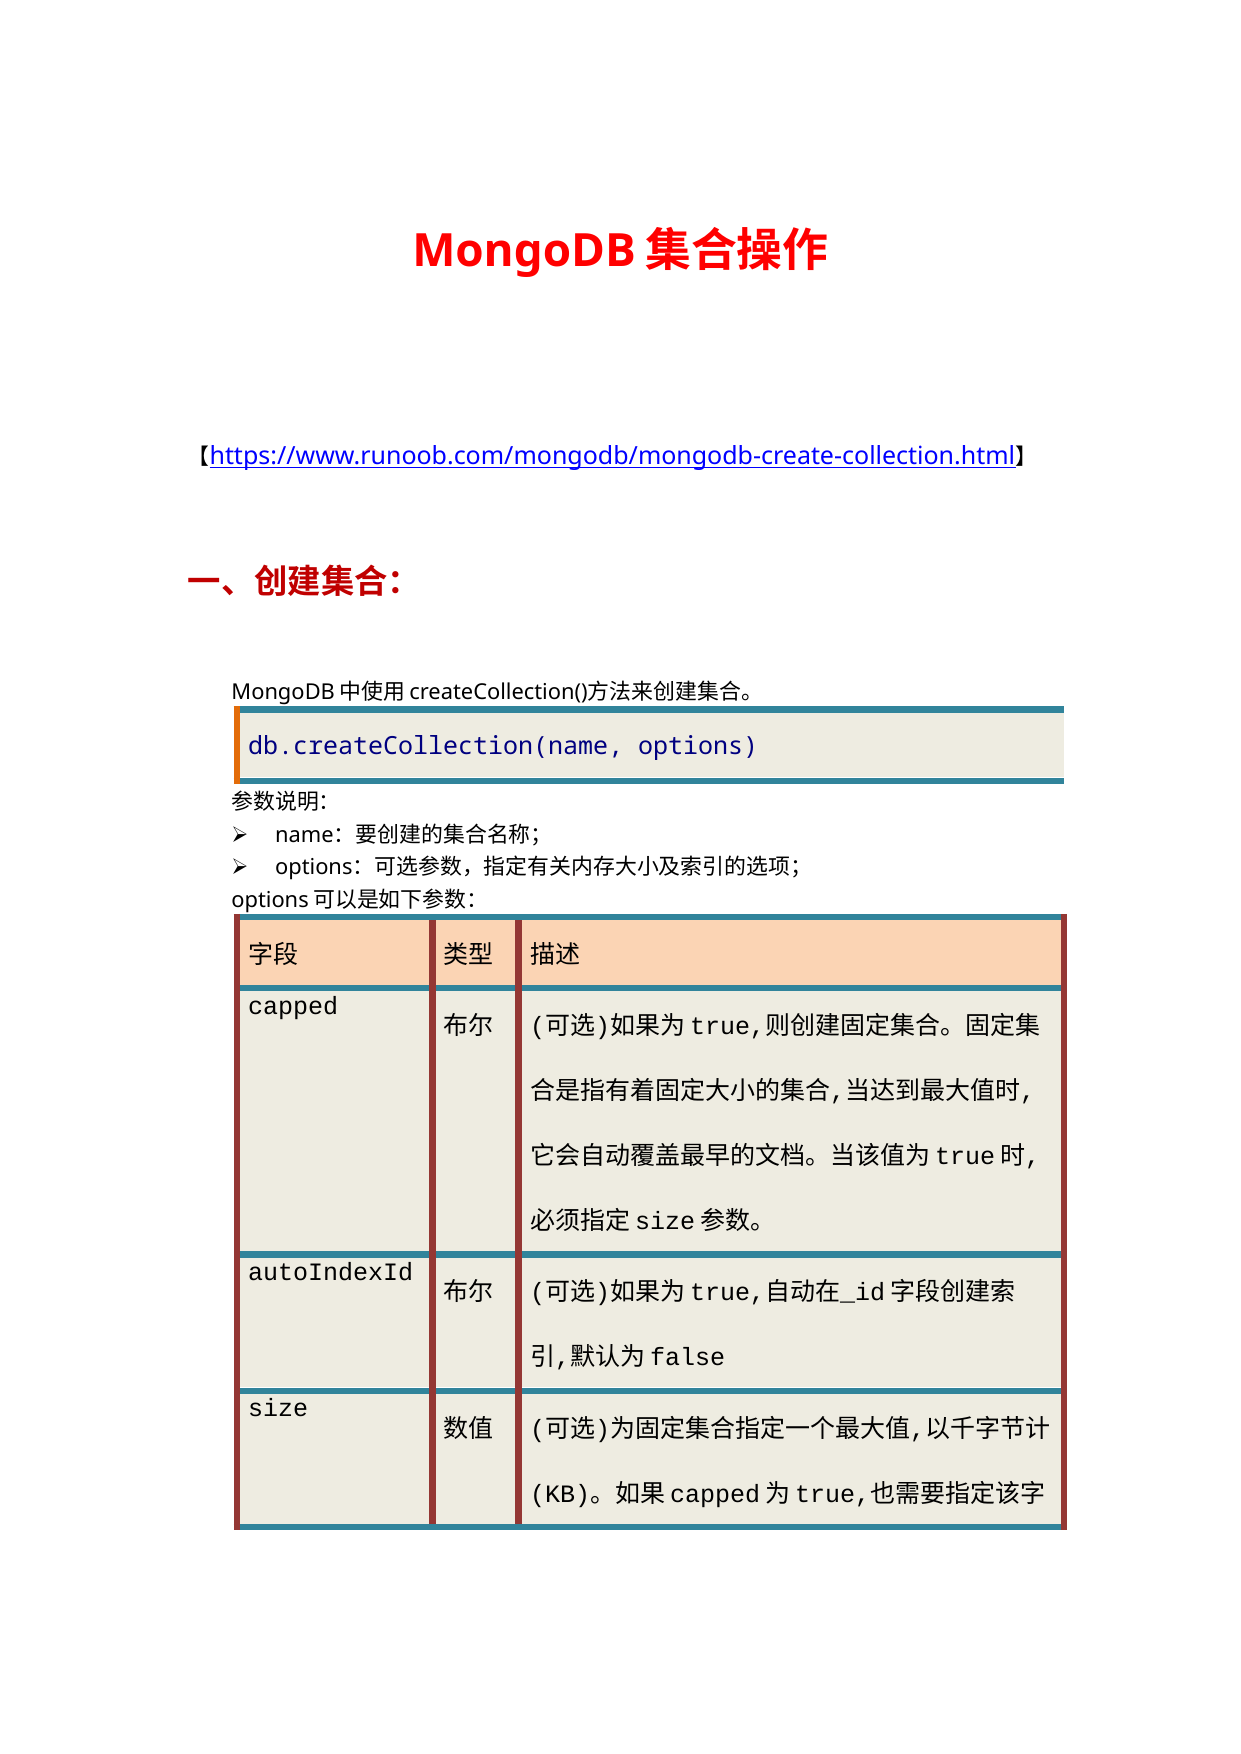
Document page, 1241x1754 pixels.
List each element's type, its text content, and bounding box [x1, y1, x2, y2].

table_cell capped [240, 991, 429, 1251]
table_cell 布尔 [436, 1258, 515, 1387]
subtitle MongoDB集合操作 [187, 197, 1053, 295]
table_cell 布尔 [436, 991, 515, 1251]
list options：可选参数，指定有关内存大小及索引的选项； [231, 849, 1053, 881]
table_header 描述 [522, 920, 1061, 985]
table_cell (可选)如果为true,自动在_id字段创建索引,默认为false [522, 1258, 1061, 1387]
list name：要创建的集合名称； [231, 816, 1053, 849]
table_cell size [240, 1394, 429, 1524]
text 【https://www.runoob.com/mongodb/mongodb-create-collection.html】 [187, 422, 1053, 487]
table_cell autoIndexId [240, 1258, 429, 1387]
table_header db.createCollection(name, options) [240, 713, 1064, 777]
list MongoDB中使用createCollection()方法来创建集合。 [187, 674, 1053, 706]
table_header 类型 [436, 920, 515, 985]
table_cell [522, 1394, 1061, 1524]
table_cell (可选)如果为true,则创建固定集合。固定集合是指有着固定大小的集合,当达到最大值时,它会自动覆盖最早的文档。当该值为true时,必须指定size参数。 [522, 991, 1061, 1251]
table_cell 数值 [436, 1394, 515, 1524]
table_header 字段 [240, 920, 429, 985]
list 参数说明： [187, 784, 1053, 816]
subtitle 创建集合： [187, 547, 1053, 612]
list options可以是如下参数： [187, 881, 1053, 914]
